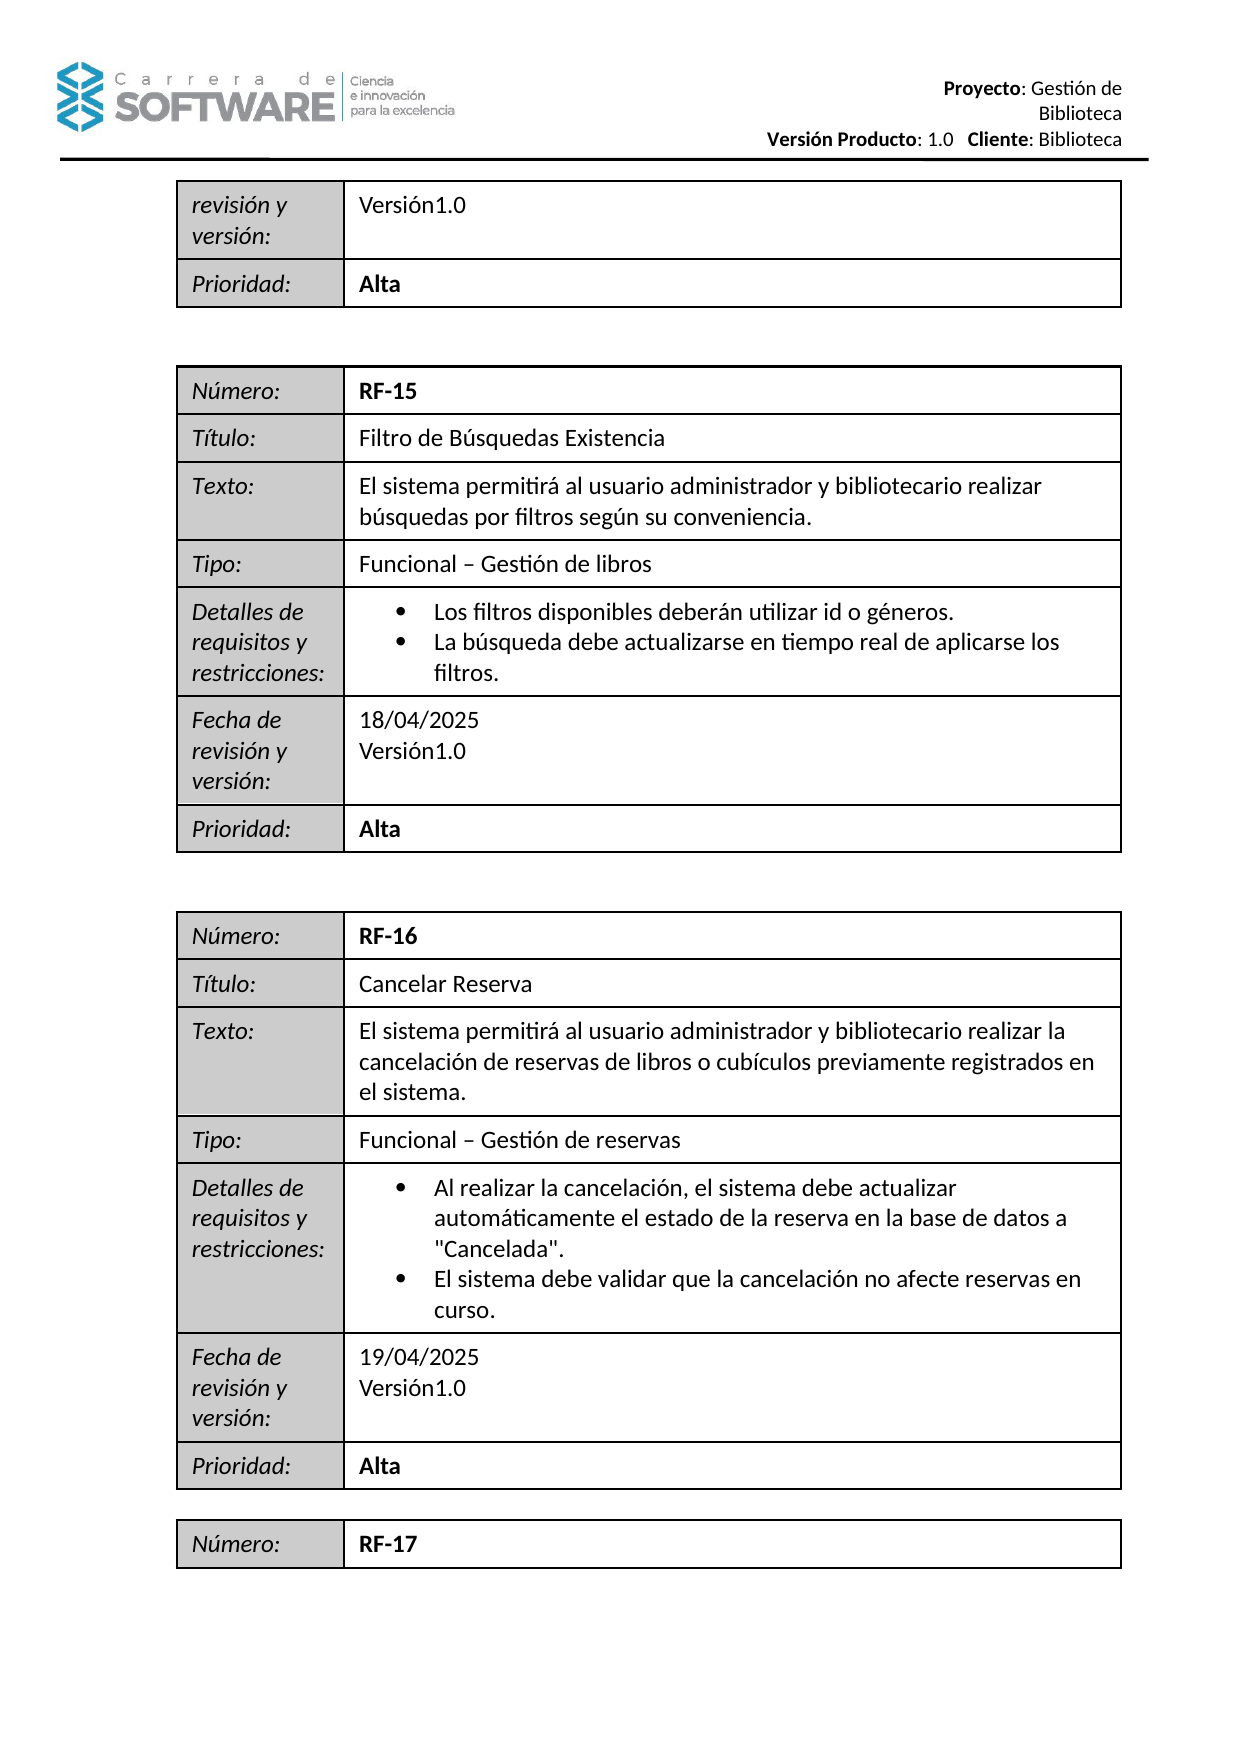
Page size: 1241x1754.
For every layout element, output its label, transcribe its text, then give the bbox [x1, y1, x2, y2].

table_cell Filtro de Búsquedas Existencia [345, 415, 1120, 461]
table_cell Texto: [178, 463, 343, 539]
picture [46, 46, 461, 154]
table_cell 19/04/2025 Versión1.0 [345, 1334, 1120, 1441]
table_cell Fecha de revisión y versión: [178, 182, 343, 258]
table_cell Cancelar Reserva [345, 960, 1120, 1006]
table_cell Prioridad: [178, 260, 343, 306]
table_cell Funcional – Gestión de reservas [345, 1117, 1120, 1162]
table_cell Fecha de revisión y versión: [178, 697, 343, 803]
table_cell Prioridad: [178, 1443, 343, 1488]
table_header Número: [178, 1521, 343, 1567]
table_cell Título: [178, 415, 343, 461]
table_cell 18/04/2025 Versión1.0 [345, 697, 1120, 803]
table_cell Funcional – Gestión de libros [345, 541, 1120, 586]
table_cell Detalles de requisitos y restricciones: [178, 1164, 343, 1332]
table_cell Tipo: [178, 541, 343, 586]
table_cell Fecha de revisión y versión: [178, 1334, 343, 1441]
table_cell Los filtros disponibles deberán utilizar id o géneros. La búsqueda debe actualizarse en tiempo real de aplicarse los filtros. [345, 588, 1120, 695]
table_cell Alta [345, 260, 1120, 306]
table_cell Alta [345, 806, 1120, 851]
table_cell Texto: [178, 1008, 343, 1114]
table_cell El sistema permitirá al usuario administrador y bibliotecario realizar la cancelación de reservas de libros o cubículos previamente registrados en el sistema. [345, 1008, 1120, 1114]
table_cell Prioridad: [178, 806, 343, 851]
table_header RF-15 [345, 368, 1120, 413]
table_cell Tipo: [178, 1117, 343, 1162]
table_cell Detalles de requisitos y restricciones: [178, 588, 343, 695]
table_cell Título: [178, 960, 343, 1006]
table_cell Al realizar la cancelación, el sistema debe actualizar automáticamente el estado de la reserva en la base de datos a "Cancelada". El sistema debe validar que la cancelación no afecte reservas en curso. [345, 1164, 1120, 1332]
table_cell El sistema permitirá al usuario administrador y bibliotecario realizar búsquedas por filtros según su conveniencia. [345, 463, 1120, 539]
table_header Número: [178, 368, 343, 413]
table_cell Alta [345, 1443, 1120, 1488]
table_cell 18/04/2025 Versión1.0 [345, 182, 1120, 258]
table_header RF-16 [345, 913, 1120, 958]
table_header Número: [178, 913, 343, 958]
table_header RF-17 [345, 1521, 1120, 1567]
